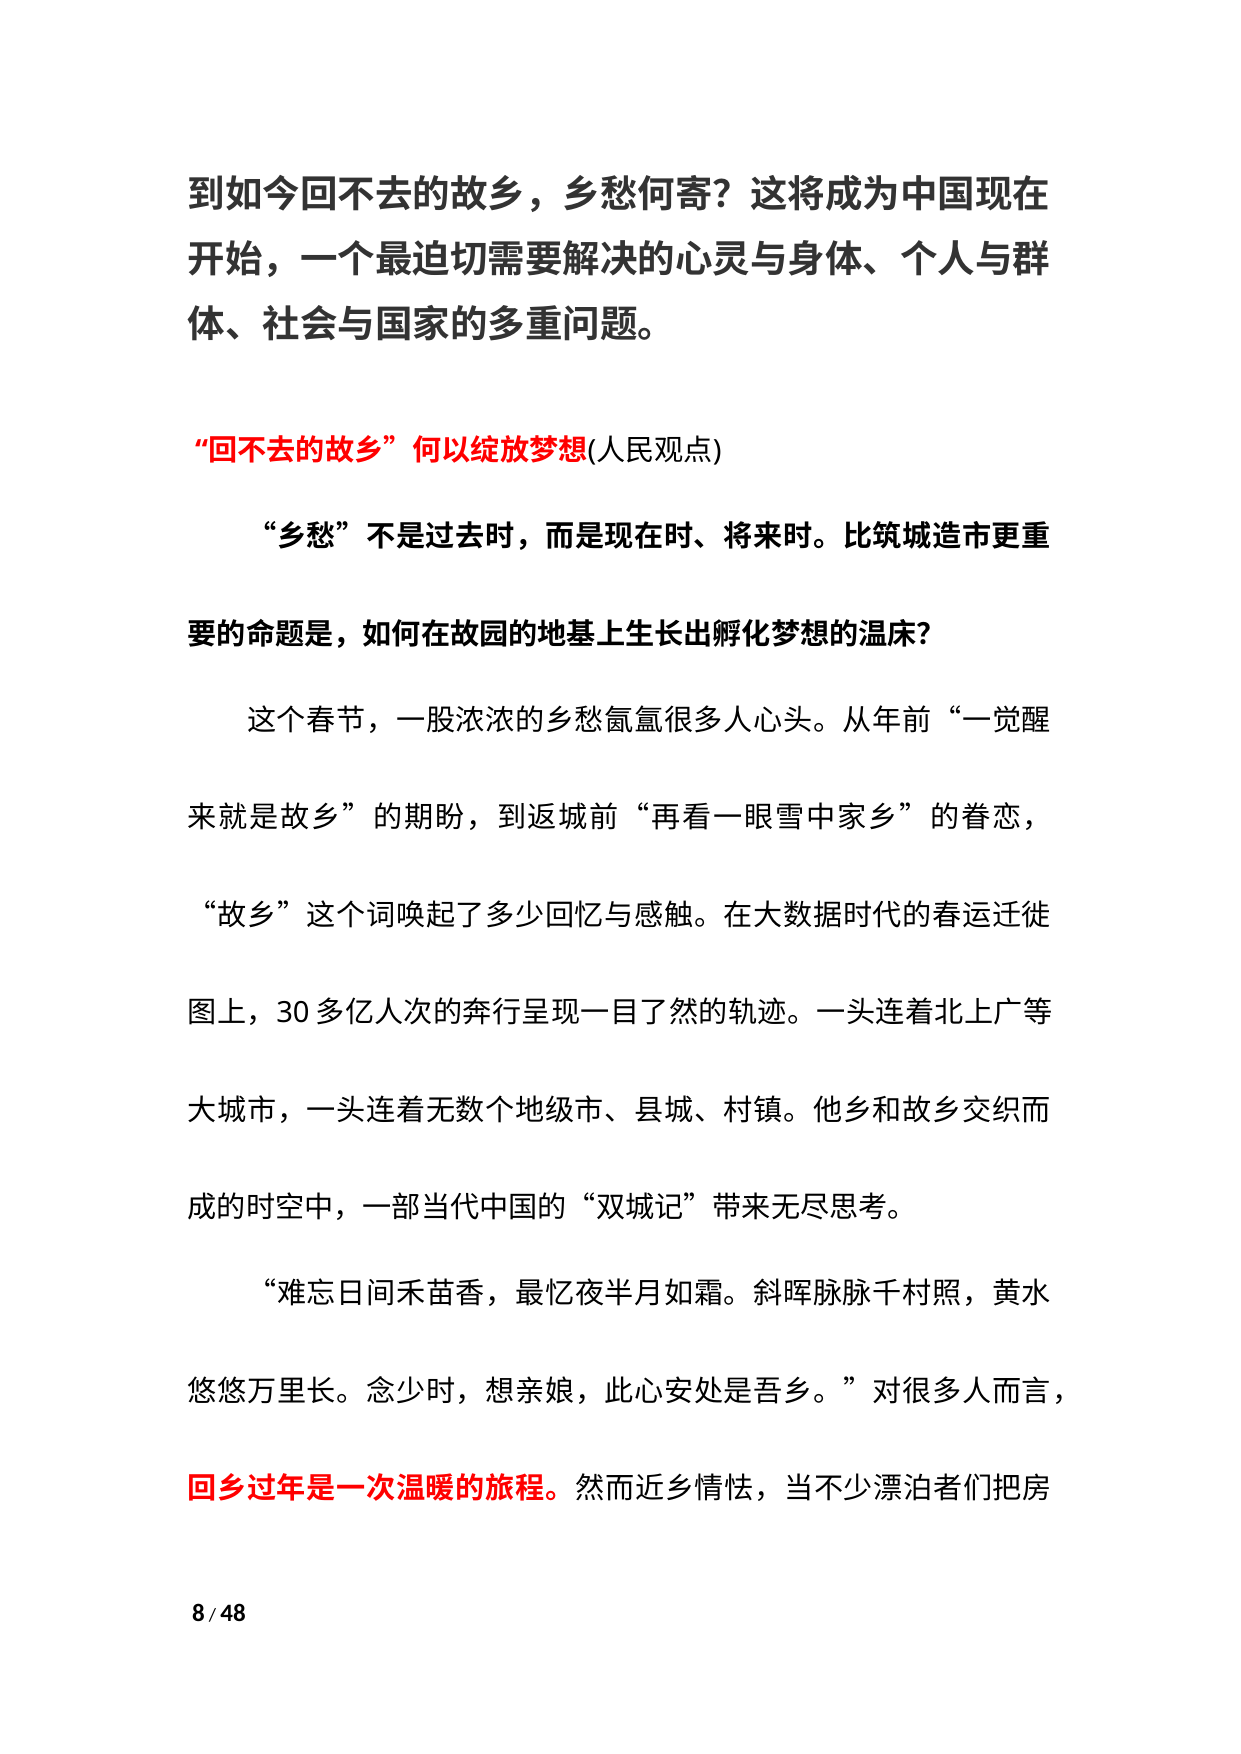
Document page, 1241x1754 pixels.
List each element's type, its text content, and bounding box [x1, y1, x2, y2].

text 这个春节，一股浓浓的乡愁氤氲很多人心头。从年前“一觉醒来就是故乡”的期盼，到返城前“再看一眼雪中家乡”的眷恋，“故乡”这个词唤起了多少回忆与感触。在大数据时代的春运迁徙图上，30多亿人次的奔行呈现一目了然的轨迹。一头连着北上广等大城市，一头连着无数个地级市、县城、村镇。他乡和故乡交织而成的时空中，一部当代中国的“双城记”带来无尽思考。 [187, 685, 1053, 1237]
text “回不去的故乡”何以绽放梦想(人民观点) [187, 415, 1053, 480]
text “乡愁”不是过去时，而是现在时、将来时。比筑城造市更重要的命题是，如何在故园的地基上生长出孵化梦想的温床？ [187, 501, 1053, 664]
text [187, 158, 1053, 353]
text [187, 1259, 1053, 1519]
